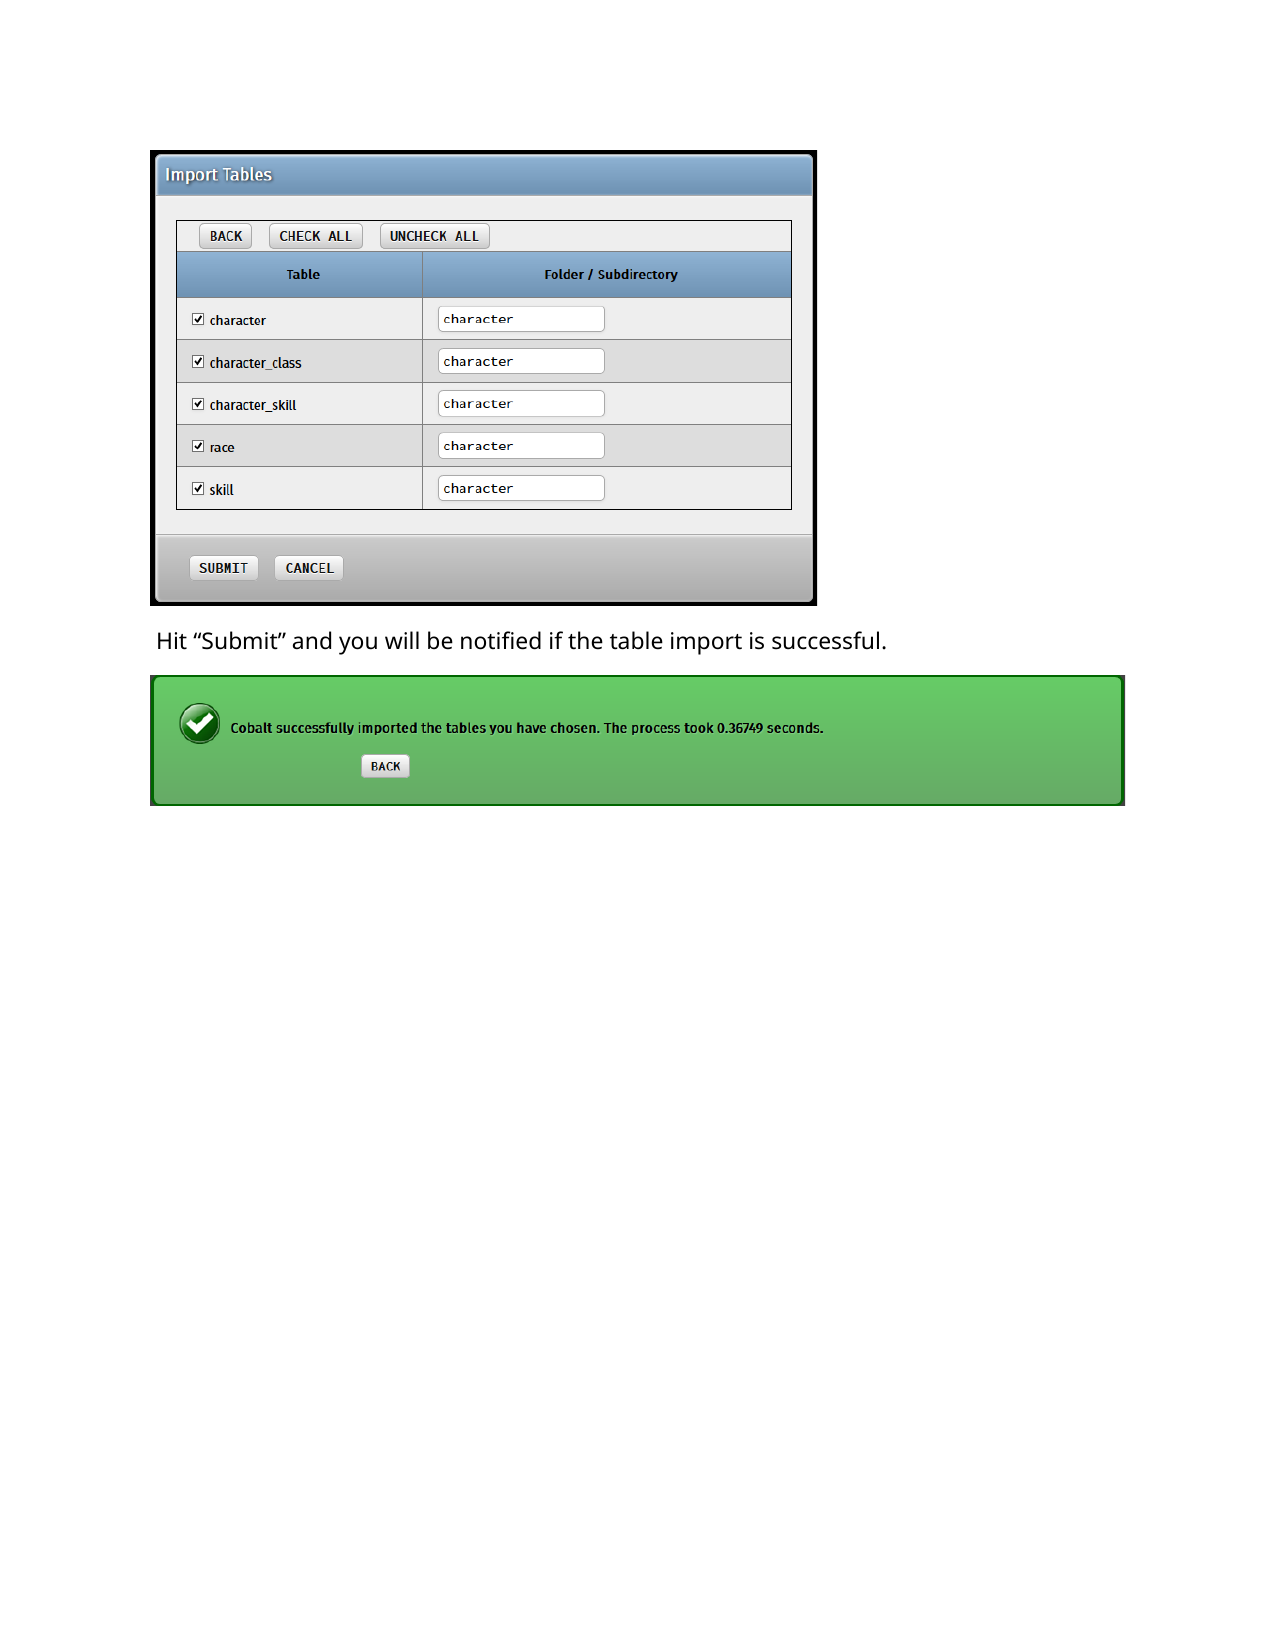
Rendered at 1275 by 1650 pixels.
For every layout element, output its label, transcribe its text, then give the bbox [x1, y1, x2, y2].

picture [150, 150, 818, 606]
text Hit “Submit” and you will be notified if the table import is successful. [150, 625, 1125, 656]
picture [150, 675, 1125, 806]
